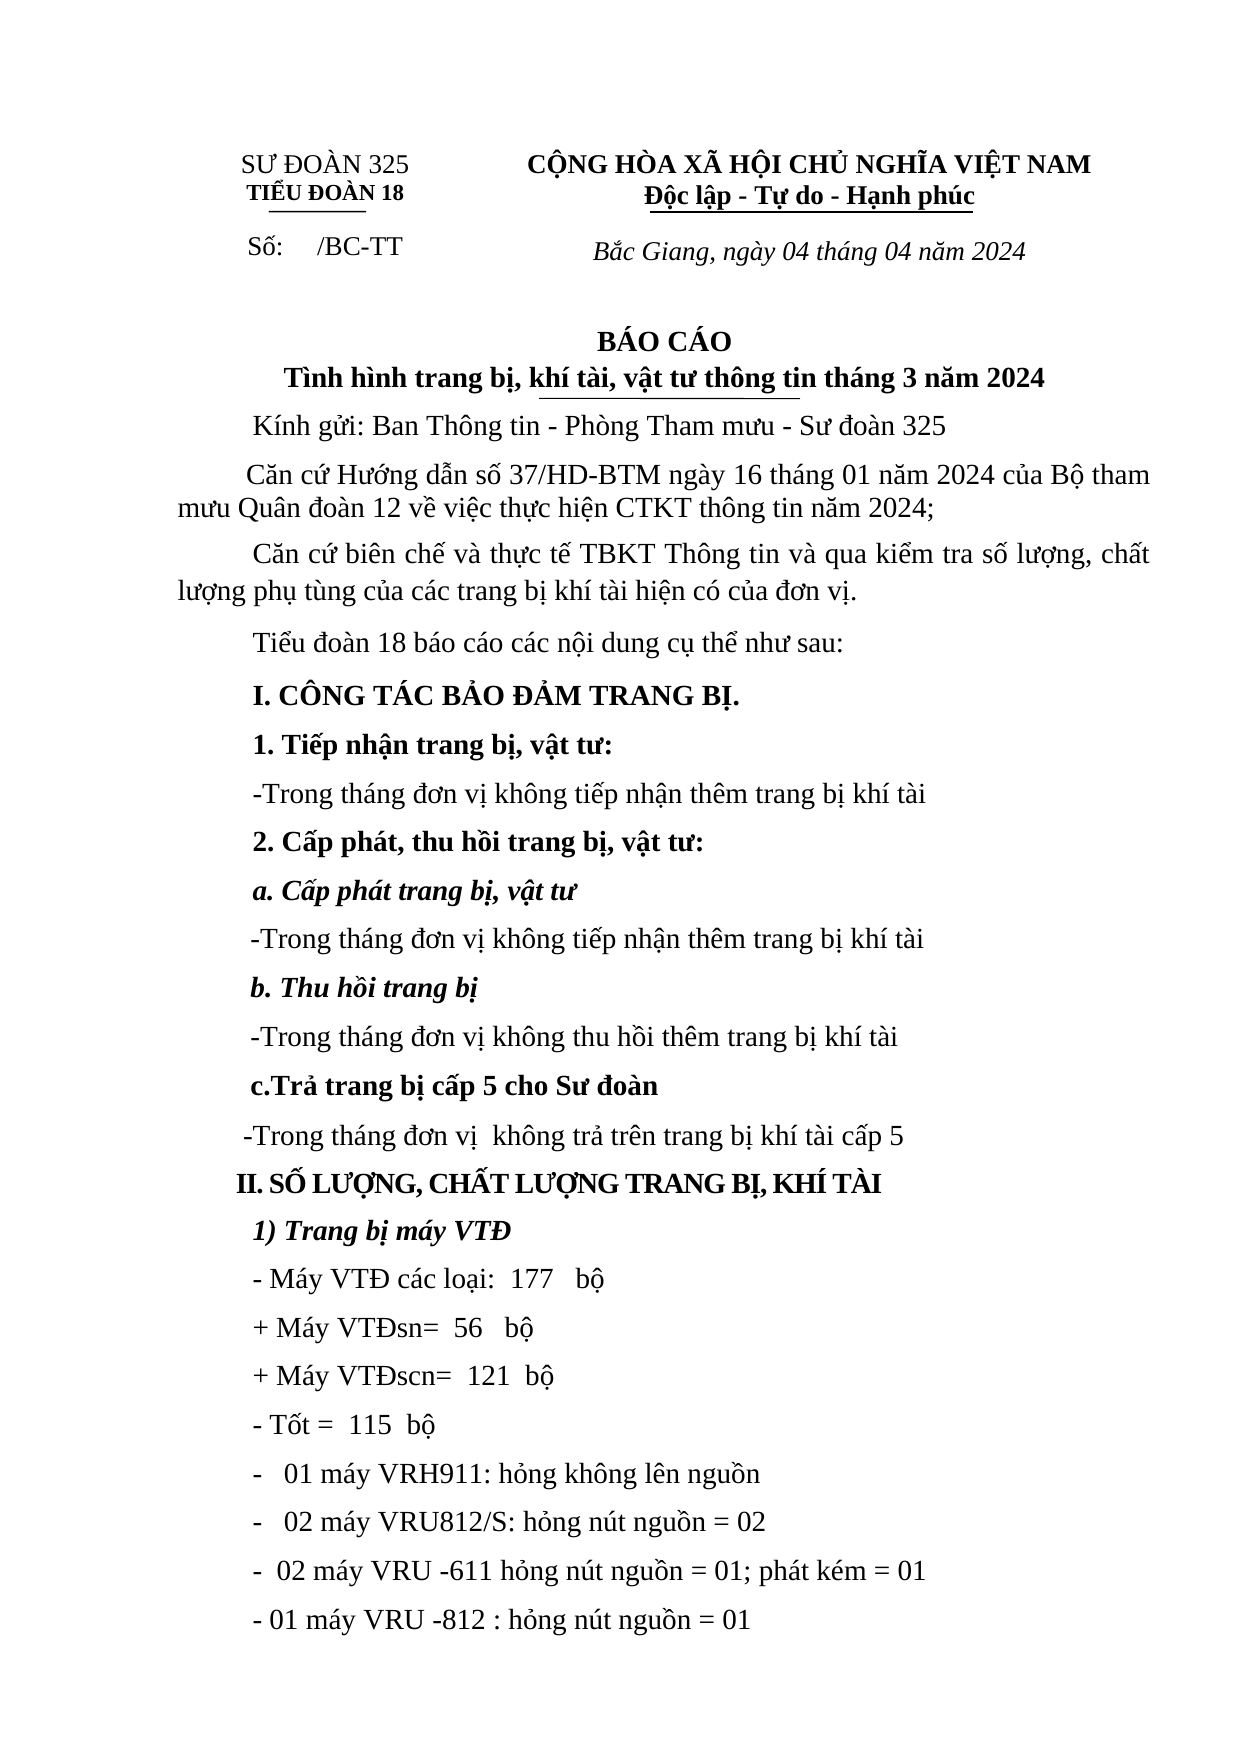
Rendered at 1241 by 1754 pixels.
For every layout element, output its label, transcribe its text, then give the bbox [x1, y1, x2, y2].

text - Tốt = 115 bộ [177, 1407, 1152, 1441]
text b. Thu hồi trang bị [177, 970, 1152, 1004]
table_header CỘNG HÒA XÃ HỘI CHỦ NGHĨA VIỆT NAM Độc lập - Tự do - Hạnh phúc Bắc Giang, ngày 04 tháng 04 năm 2024 [473, 148, 1146, 266]
text - Máy VTĐ các loại: 177 bộ [177, 1261, 1152, 1295]
text + Máy VTĐscn= 121 bộ [177, 1358, 1152, 1392]
text - 01 máy VRU -812 : hỏng nút nguồn = 01 [177, 1602, 1152, 1635]
text BÁO CÁO [177, 324, 1152, 357]
text Tình hình trang bị, khí tài, vật tư thông tin tháng 3 năm 2024 [177, 360, 1152, 393]
text - 02 máy VRU -611 hỏng nút nguồn = 01; phát kém = 01 [177, 1553, 1152, 1587]
text 2. Cấp phát, thu hồi trang bị, vật tư: [177, 824, 1152, 858]
text I. CÔNG TÁC BẢO ĐẢM TRANG BỊ. [177, 678, 1152, 712]
table_header SƯ ĐOÀN 325 TIỂU ĐOÀN 18 Số: /BC-TT [177, 148, 472, 266]
text 1. Tiếp nhận trang bị, vật tư: [177, 727, 1152, 761]
text a. Cấp phát trang bị, vật tư [177, 873, 1152, 907]
text -Trong tháng đơn vị không tiếp nhận thêm trang bị khí tài [177, 776, 1152, 809]
text 1) Trang bị máy VTĐ [177, 1213, 1152, 1246]
text + Máy VTĐsn= 56 bộ [177, 1310, 1152, 1343]
text - 01 máy VRH911: hỏng không lên nguồn [177, 1456, 1152, 1489]
text c.Trả trang bị cấp 5 cho Sư đoàn [177, 1068, 1152, 1101]
text - 02 máy VRU812/S: hỏng nút nguồn = 02 [177, 1504, 1152, 1538]
text Căn cứ biên chế và thực tế TBKT Thông tin và qua kiểm tra số lượng, chất lượng phụ tùng của các trang bị khí tài hiện có của đơn vị. [177, 537, 1152, 606]
text Kính gửi: Ban Thông tin - Phòng Tham mưu - Sư đoàn 325 [177, 408, 1152, 442]
text Tiểu đoàn 18 báo cáo các nội dung cụ thể như sau: [177, 626, 1152, 659]
text Căn cứ Hướng dẫn số 37/HD-BTM ngày 16 tháng 01 năm 2024 của Bộ tham mưu Quân đoàn 12 về việc thực hiện CTKT thông tin năm 2024; [177, 457, 1152, 524]
text -Trong tháng đơn vị không trả trên trang bị khí tài cấp 5 [177, 1118, 1152, 1151]
text II. SỐ LƯỢNG, CHẤT LƯỢNG TRANG BỊ, KHÍ TÀI [177, 1167, 1152, 1200]
text -Trong tháng đơn vị không thu hồi thêm trang bị khí tài [177, 1019, 1152, 1052]
text -Trong tháng đơn vị không tiếp nhận thêm trang bị khí tài [177, 922, 1152, 955]
